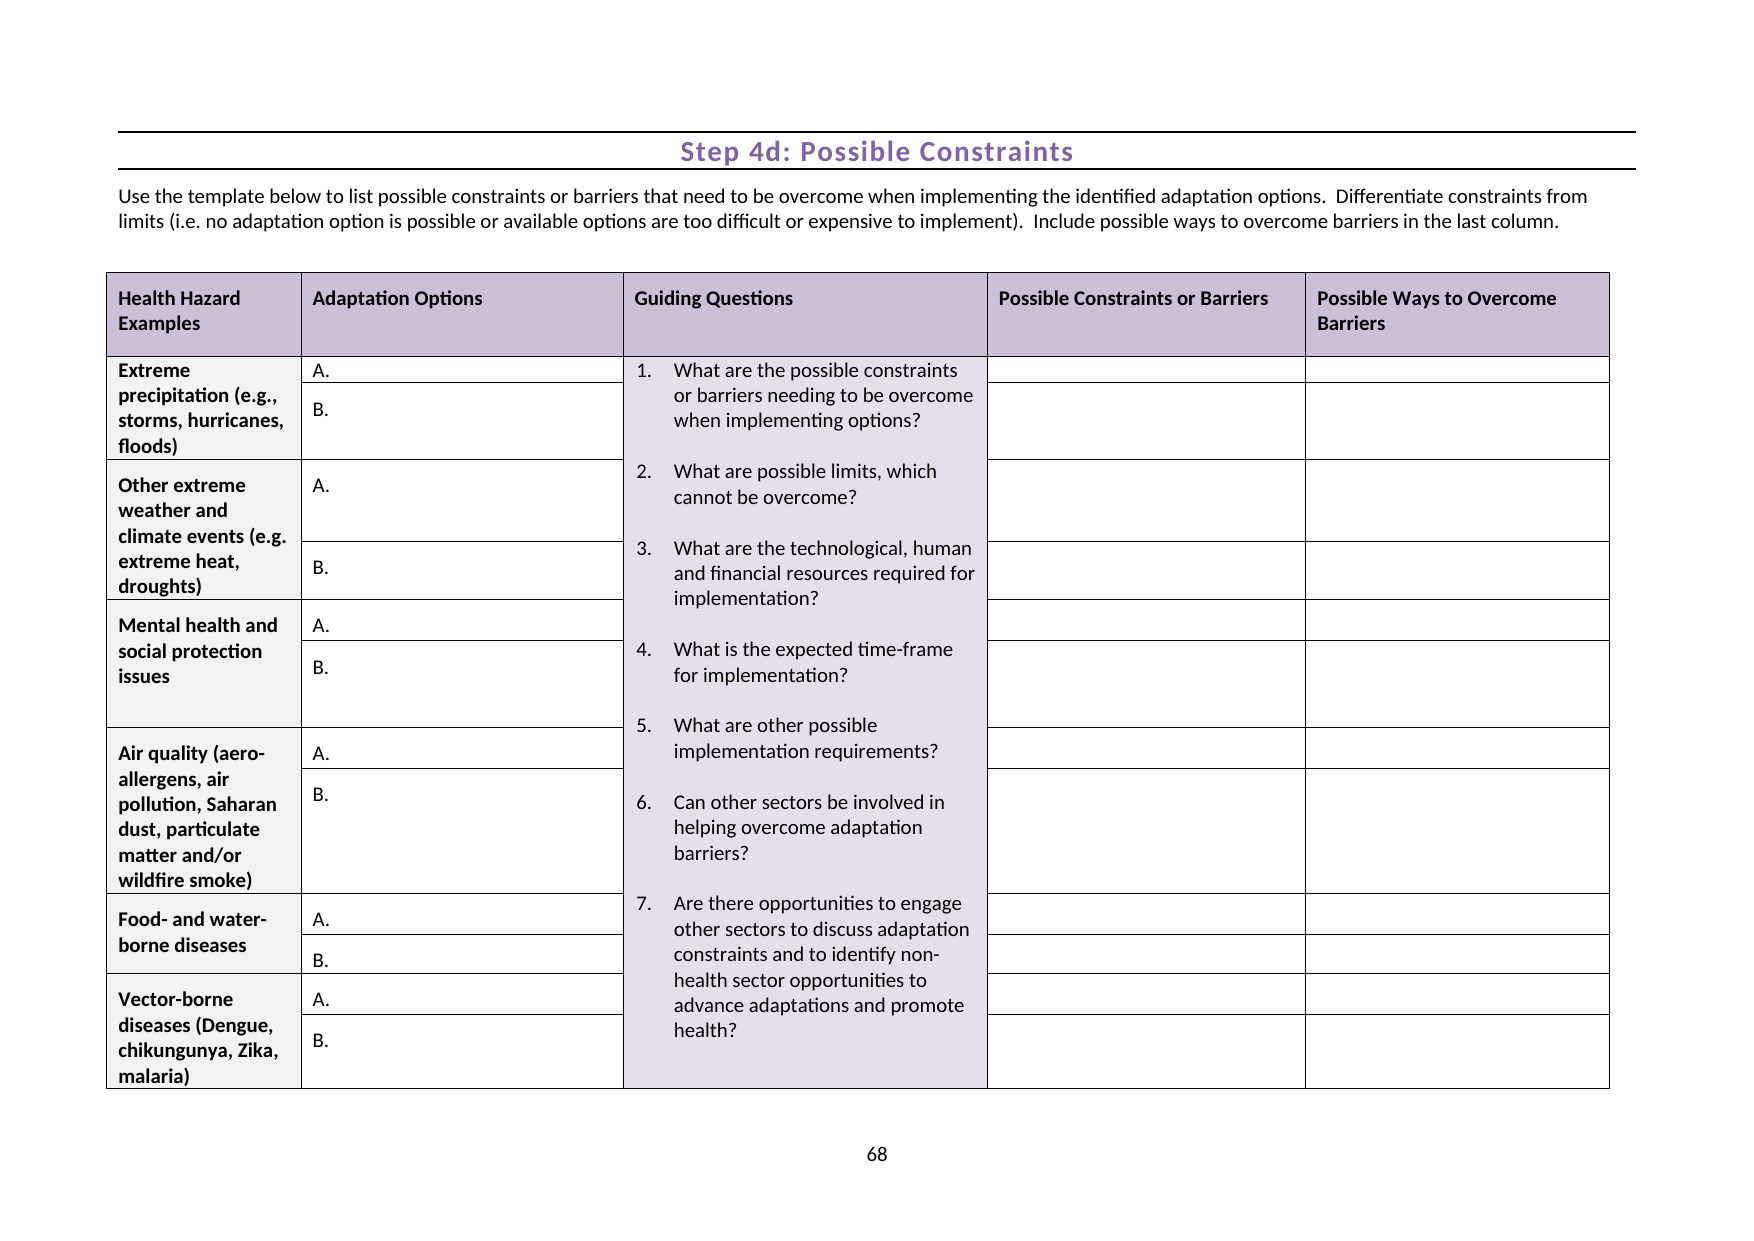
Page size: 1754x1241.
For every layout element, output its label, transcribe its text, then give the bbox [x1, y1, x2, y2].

table_header Guiding Questions [624, 273, 987, 356]
table_cell B. [302, 542, 623, 599]
table_cell [988, 769, 1305, 893]
table_cell [1306, 974, 1609, 1014]
table_cell B. [302, 383, 623, 458]
table_cell A. [302, 894, 623, 934]
table_cell [988, 460, 1305, 541]
table_cell [988, 600, 1305, 640]
table_header Possible Ways to Overcome Barriers [1306, 273, 1609, 356]
table_cell A. [302, 728, 623, 768]
table_header Possible Constraints or Barriers [988, 273, 1305, 356]
table_cell [1306, 641, 1609, 727]
table_cell [988, 894, 1305, 934]
table_cell [1306, 542, 1609, 599]
table_cell A. [302, 974, 623, 1014]
table_cell Air quality (aero-allergens, air pollution, Saharan dust, particulate matter and/or wildfire smoke) [107, 728, 301, 893]
table_cell B. [302, 1015, 623, 1088]
table_cell [988, 935, 1305, 973]
table_cell What are the possible constraints or barriers needing to be overcome when implementing options? What are possible limits, which cannot be overcome? What are the technological, human and financial resources required for implementation? What is the expected time-frame for implementation? What are other possible implementation requirements? Can other sectors be involved in helping overcome adaptation barriers? Are there opportunities to engage other sectors to discuss adaptation constraints and to identify non-health sector opportunities to advance adaptations and promote health? [624, 357, 987, 1088]
table_cell [988, 641, 1305, 727]
table_cell B. [302, 769, 623, 893]
table_cell [988, 728, 1305, 768]
table_cell [988, 542, 1305, 599]
text Use the template below to list possible constraints or barriers that need to be overcome when implementing the identified adaptation options. Differentiate constraints from limits (i.e. no adaptation option is possible or available options are too difficult or expensive to implement). Include possible ways to overcome barriers in the last column. [118, 183, 1636, 234]
table_cell [988, 974, 1305, 1014]
table_cell [1306, 769, 1609, 893]
table_cell [988, 383, 1305, 458]
table_cell Extreme precipitation (e.g., storms, hurricanes, floods) [107, 357, 301, 458]
table_cell [1306, 460, 1609, 541]
table_cell [1306, 600, 1609, 640]
table_cell [1306, 935, 1609, 973]
table_cell B. [302, 935, 623, 973]
table_header Health Hazard Examples [107, 273, 301, 356]
table_cell A. [302, 600, 623, 640]
table_cell A. [302, 357, 623, 382]
table_cell Other extreme weather and climate events (e.g. extreme heat, droughts) [107, 460, 301, 599]
table_cell [1306, 383, 1609, 458]
table_cell Food- and water-borne diseases [107, 894, 301, 973]
table_cell [1306, 357, 1609, 382]
table_cell [988, 1015, 1305, 1088]
table_cell [1306, 728, 1609, 768]
table_cell [988, 357, 1305, 382]
table_header Adaptation Options [302, 273, 623, 356]
table_cell [1306, 1015, 1609, 1088]
table_cell Mental health and social protection issues [107, 600, 301, 727]
table_cell A. [302, 460, 623, 541]
table_cell Vector-borne diseases (Dengue, chikungunya, Zika, malaria) [107, 974, 301, 1088]
subtitle Step 4d: Possible Constraints [118, 133, 1636, 168]
table_cell B. [302, 641, 623, 727]
table_cell [1306, 894, 1609, 934]
